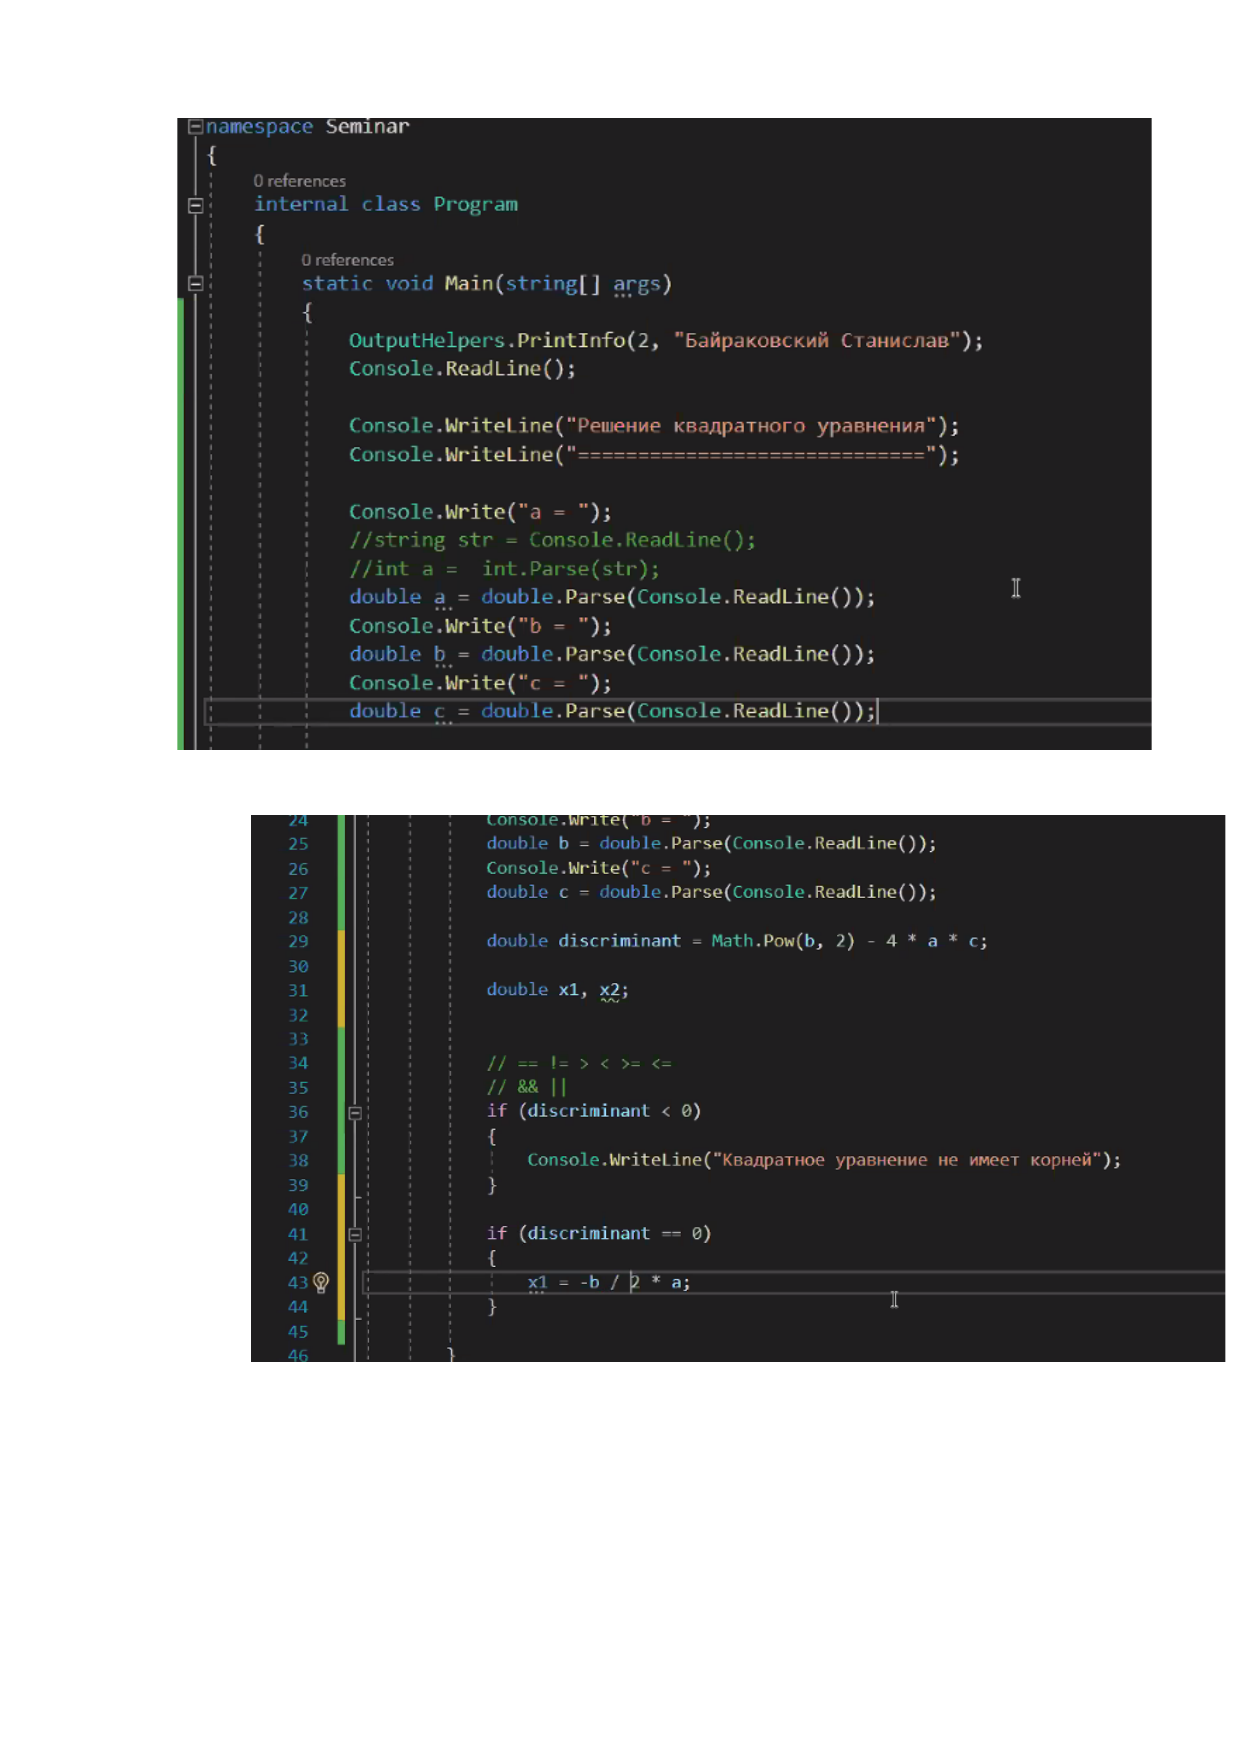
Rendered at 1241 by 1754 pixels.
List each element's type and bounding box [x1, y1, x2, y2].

picture [251, 815, 1226, 1362]
picture [177, 118, 1152, 750]
